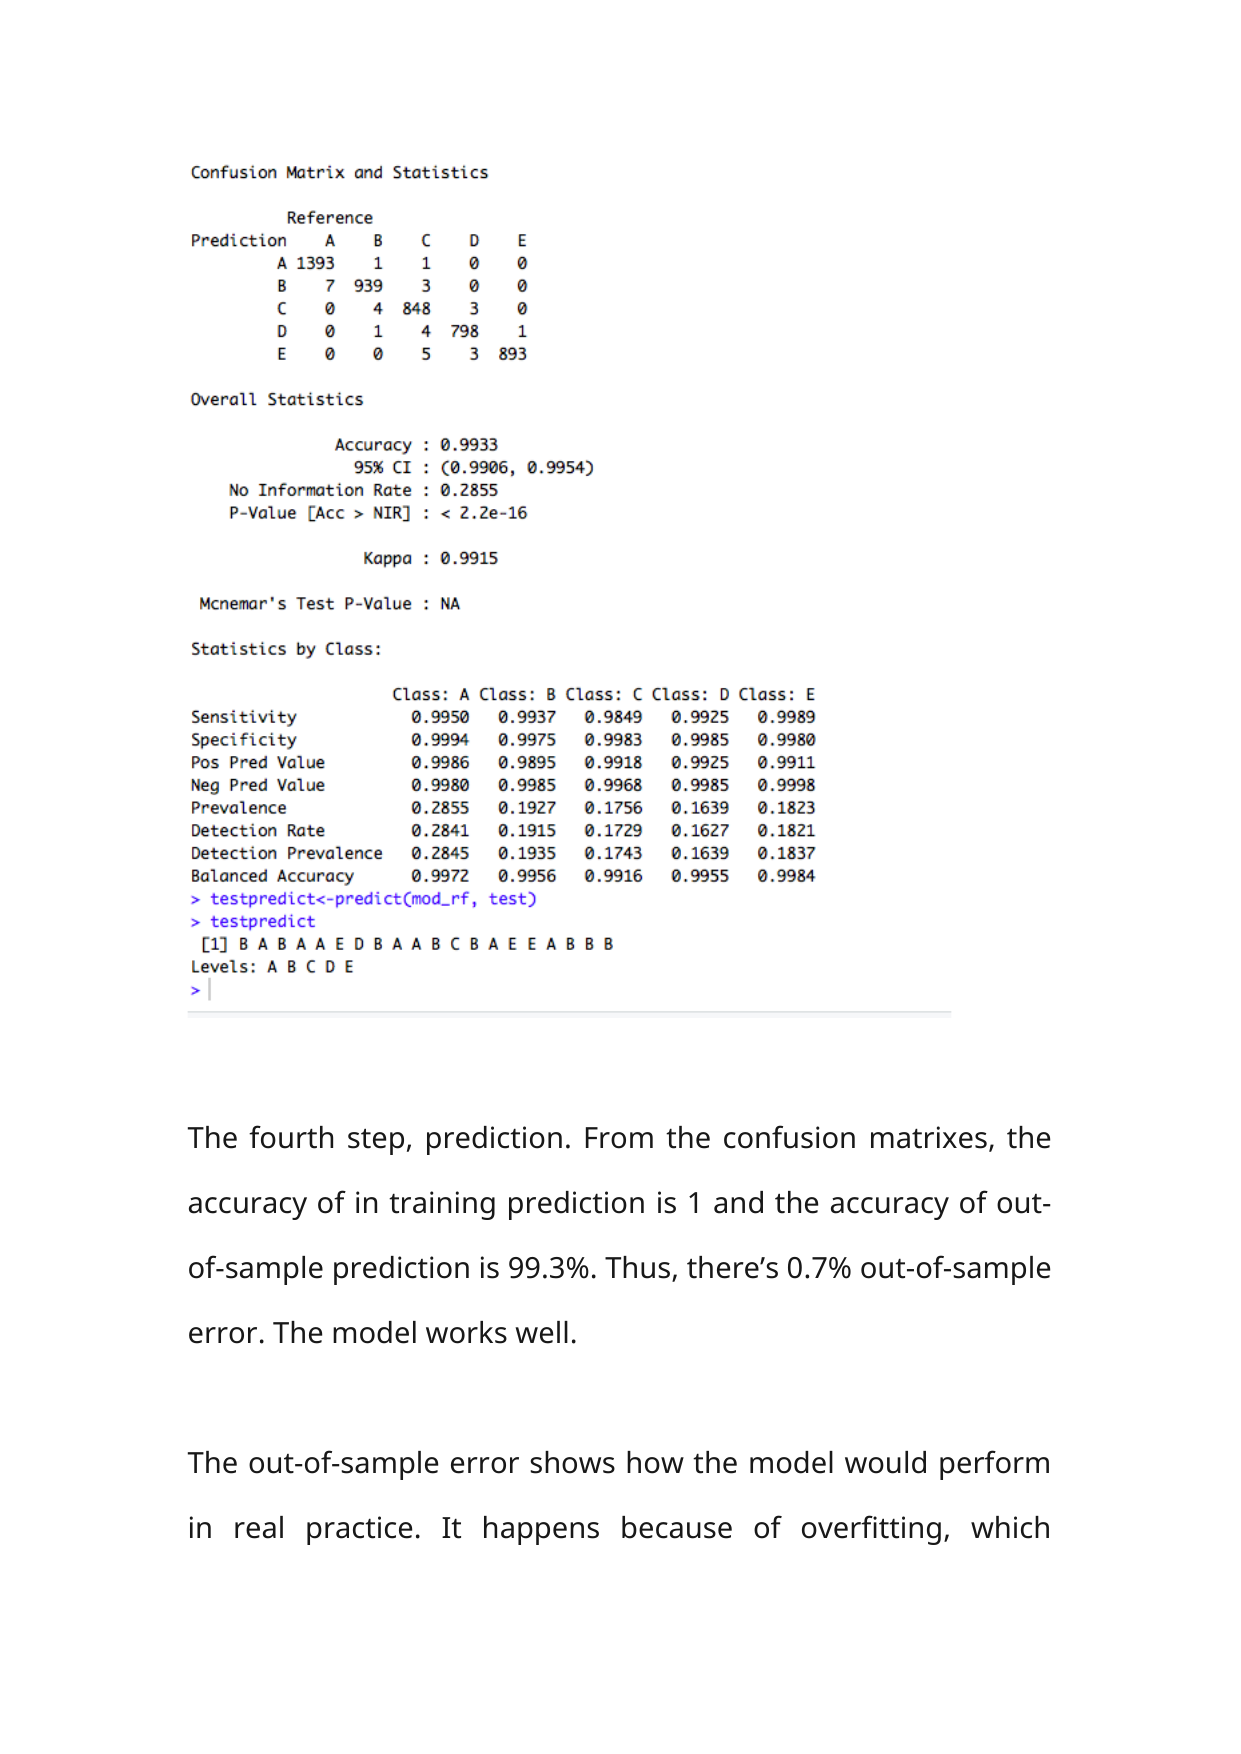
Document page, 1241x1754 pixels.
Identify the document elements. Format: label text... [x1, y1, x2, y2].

text The fourth step, prediction. From the confusion matrixes, the accuracy of in training prediction is 1 and the accuracy of out-of-sample prediction is 99.3%. Thus, there’s 0.7% out-of-sample error. The model works well. [187, 1104, 1053, 1364]
picture [187, 162, 952, 1018]
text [187, 1429, 1053, 1559]
